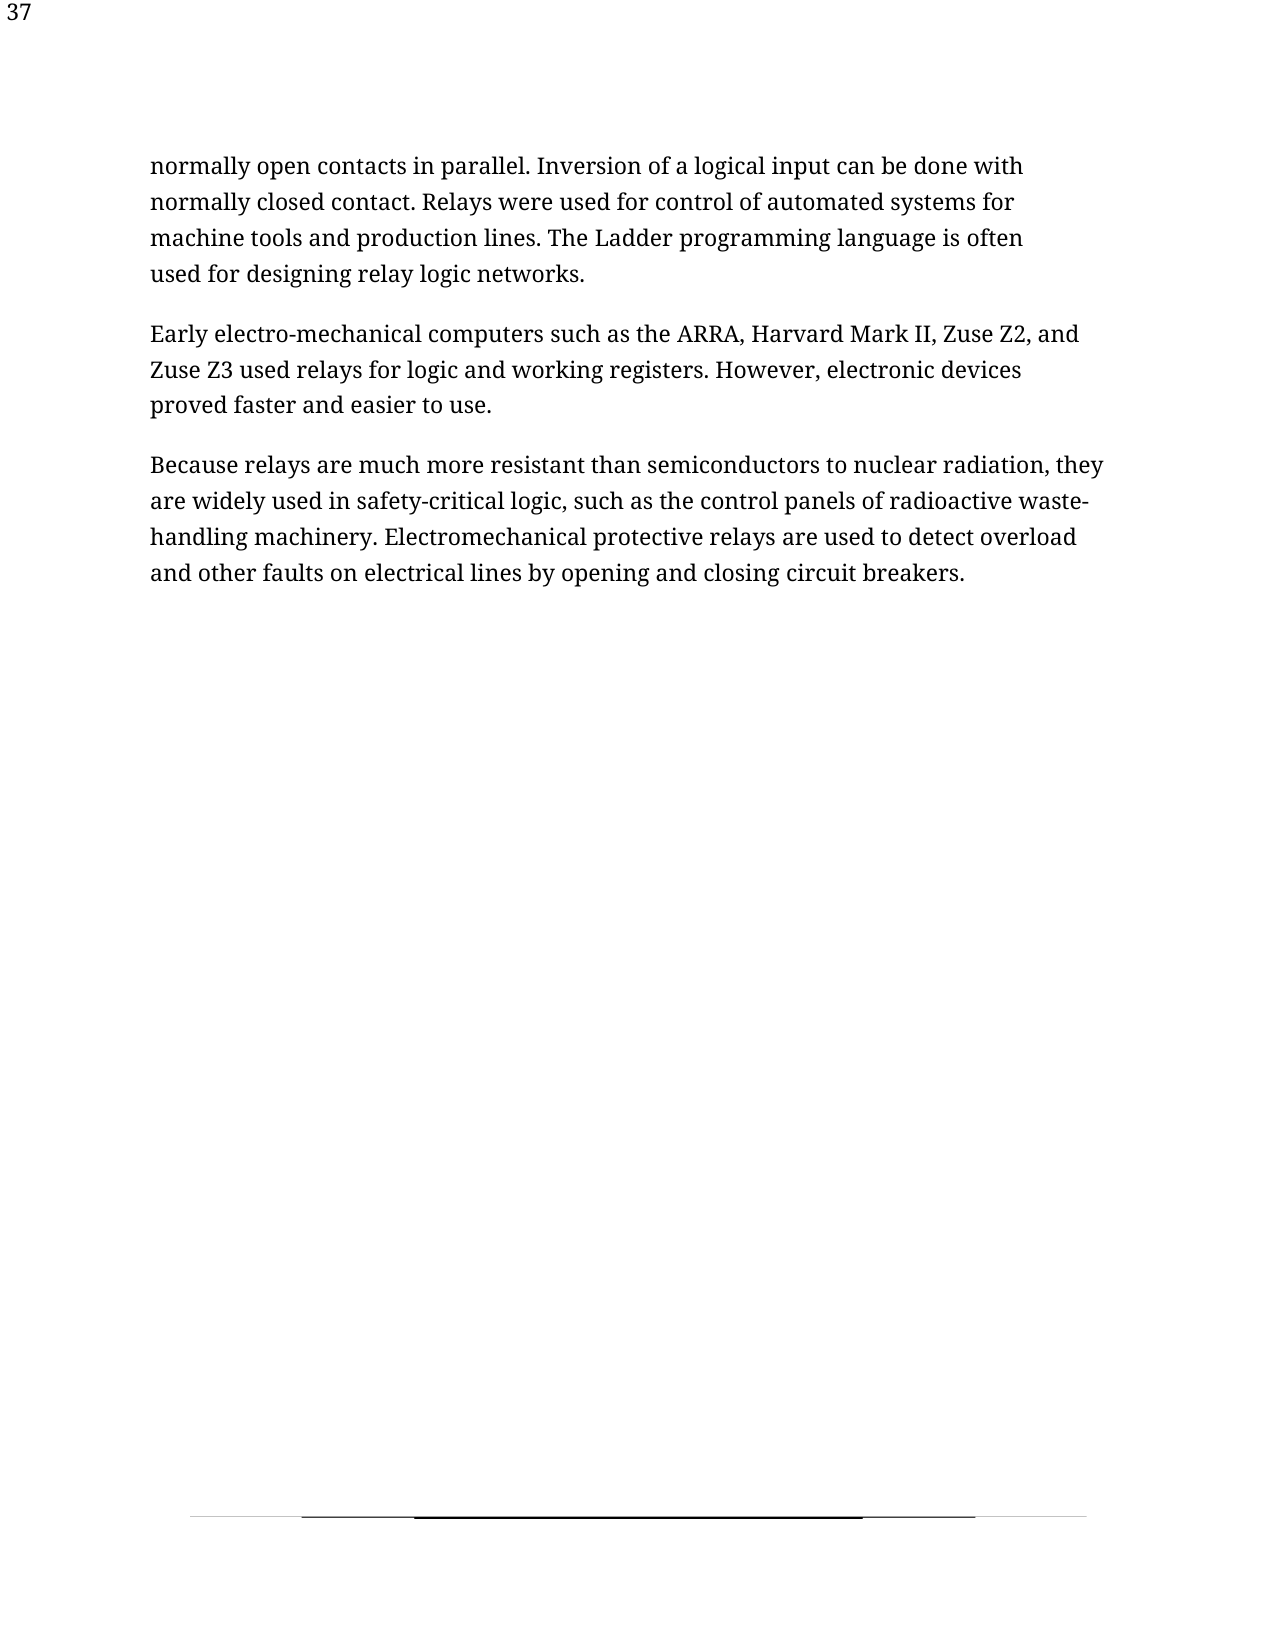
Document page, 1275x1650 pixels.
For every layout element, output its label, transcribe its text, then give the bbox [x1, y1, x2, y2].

text normally open contacts in parallel. Inversion of a logical input can be done with normally closed contact. Relays were used for control of automated systems for machine tools and production lines. The Ladder programming language is often used for designing relay logic networks. [150, 150, 1074, 289]
text Because relays are much more resistant than semiconductors to nuclear radiation, they are widely used in safety-critical logic, such as the control panels of radioactive waste-handling machinery. Electromechanical protective relays are used to detect overload and other faults on electrical lines by opening and closing circuit breakers. [150, 449, 1108, 588]
text Early electro-mechanical computers such as the ARRA, Harvard Mark II, Zuse Z2, and Zuse Z3 used relays for logic and working registers. However, electronic devices proved faster and easier to use. [150, 318, 1100, 421]
picture [190, 1511, 1087, 1519]
